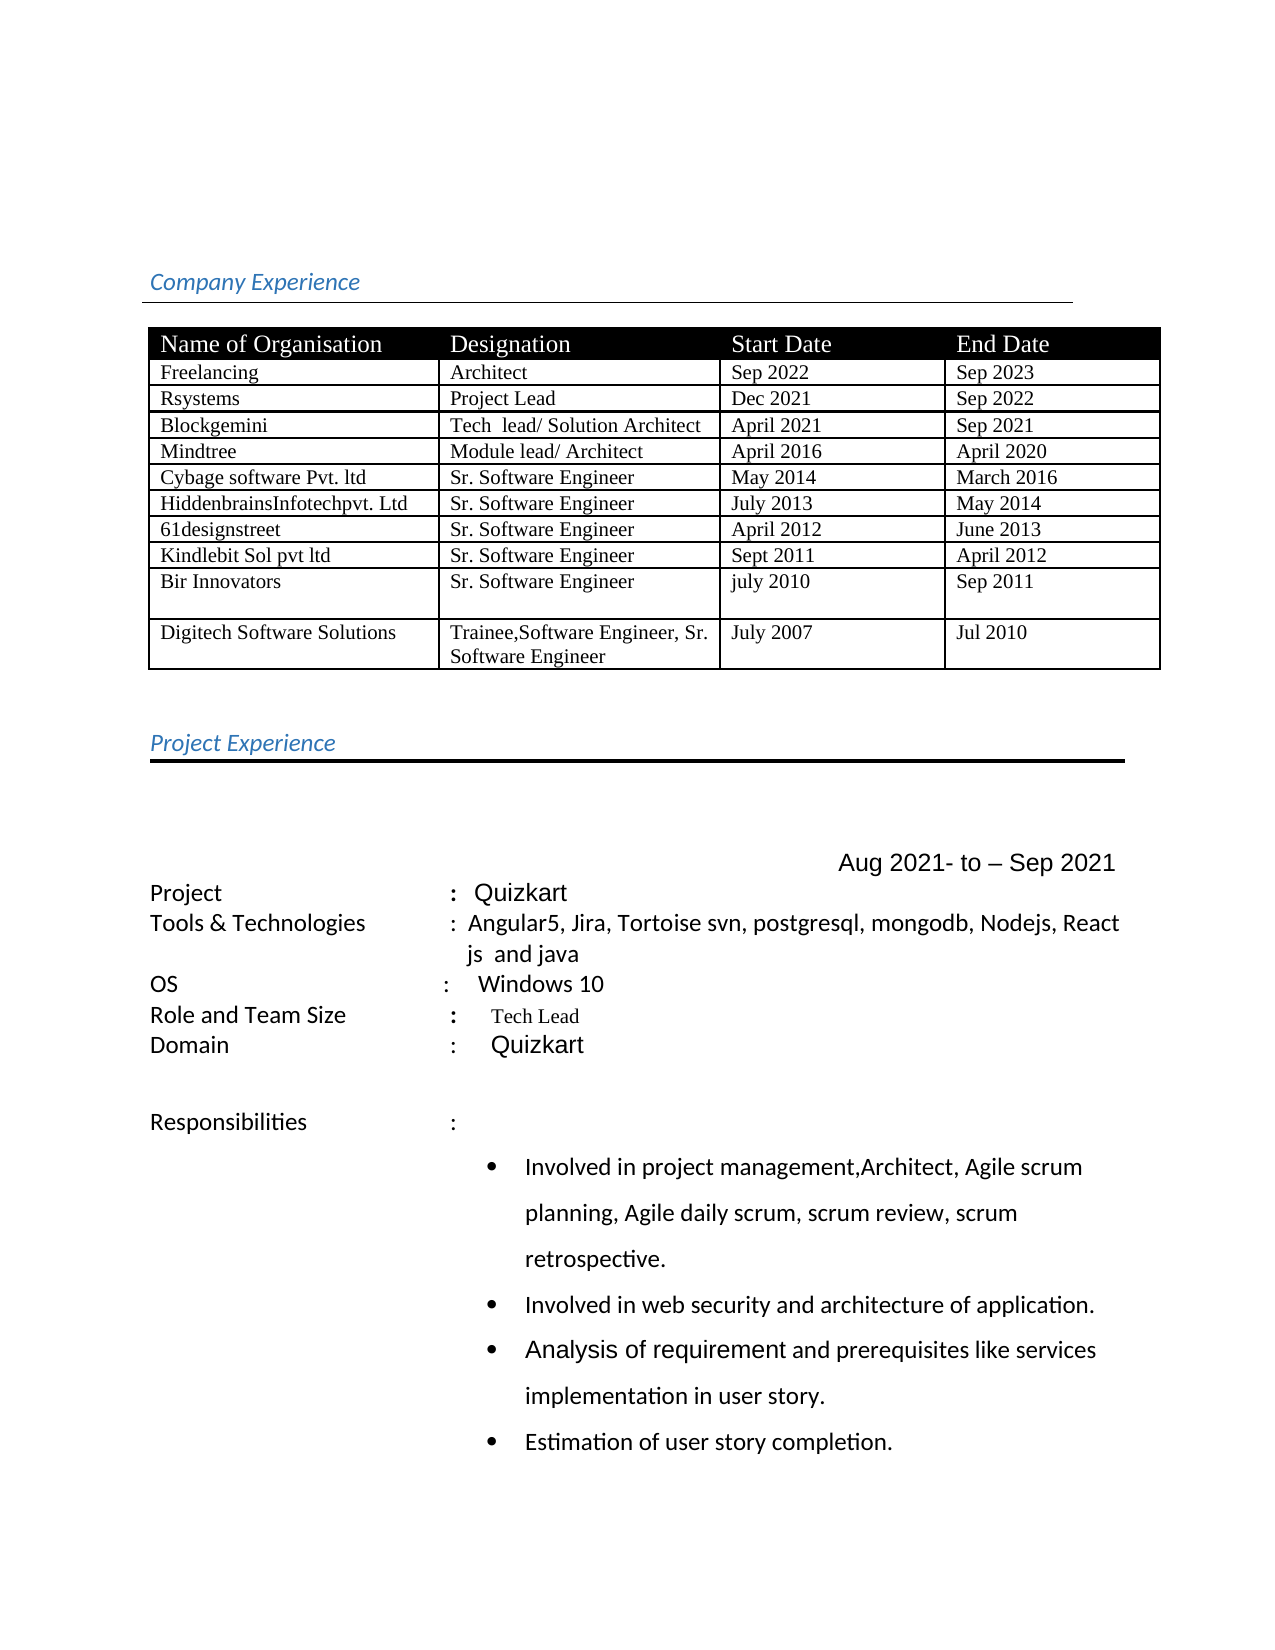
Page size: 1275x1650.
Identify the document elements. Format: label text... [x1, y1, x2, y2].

table_cell Sep 2023 [946, 360, 1159, 384]
subtitle Project Experience [150, 727, 1125, 759]
text OS : Windows 10 [150, 968, 1125, 999]
table_header Designation [440, 329, 719, 358]
table_cell Blockgemini [150, 413, 438, 437]
table_cell Sep 2022 [946, 386, 1159, 410]
list Involved in project management,Architect, Agile scrum planning, Agile daily scrum, scrum review, scrum retrospective. [487, 1152, 1125, 1273]
text Project : Quizkart [150, 877, 1125, 907]
table_cell April 2021 [721, 413, 944, 437]
table_cell Sr. Software Engineer [440, 543, 719, 567]
text Aug 2021- to – Sep 2021 [150, 848, 1125, 877]
table_cell Sep 2011 [946, 569, 1159, 617]
table_cell May 2014 [721, 465, 944, 489]
table_cell Mindtree [150, 439, 438, 463]
list Estimation of user story completion. [487, 1426, 1125, 1456]
list Involved in web security and architecture of application. [487, 1289, 1125, 1319]
table_header Start Date [721, 329, 944, 358]
table_cell April 2016 [721, 439, 944, 463]
table_cell April 2020 [946, 439, 1159, 463]
subtitle Company Experience [150, 266, 1125, 297]
table_header End Date [946, 329, 1159, 358]
table_cell April 2012 [946, 543, 1159, 567]
table_cell July 2007 [721, 620, 944, 668]
text Tools & Technologies : Angular5, Jira, Tortoise svn, postgresql, mongodb, Nodejs, React [150, 907, 1125, 938]
table_cell July 2013 [721, 491, 944, 515]
table_cell Cybage software Pvt. ltd [150, 465, 438, 489]
table_cell Sr. Software Engineer [440, 465, 719, 489]
table_cell Freelancing [150, 360, 438, 384]
table_cell May 2014 [946, 491, 1159, 515]
table_cell Tech lead/ Solution Architect [440, 413, 719, 437]
table_cell June 2013 [946, 517, 1159, 541]
list Analysis of requirement and prerequisites like services implementation in user story. [487, 1334, 1125, 1411]
table_cell HiddenbrainsInfotechpvt. Ltd [150, 491, 438, 515]
text Responsibilities : [150, 1106, 1125, 1136]
table_cell Kindlebit Sol pvt ltd [150, 543, 438, 567]
table_cell Module lead/ Architect [440, 439, 719, 463]
table_cell Dec 2021 [721, 386, 944, 410]
table_cell March 2016 [946, 465, 1159, 489]
table_cell Trainee,Software Engineer, Sr. Software Engineer [440, 620, 719, 668]
table_cell Sept 2011 [721, 543, 944, 567]
text Role and Team Size : Tech Lead [150, 999, 1125, 1029]
table_cell Sr. Software Engineer [440, 517, 719, 541]
table_cell Architect [440, 360, 719, 384]
table_cell April 2012 [721, 517, 944, 541]
table_cell Sep 2021 [946, 413, 1159, 437]
table_cell Sep 2022 [721, 360, 944, 384]
text js and java [150, 938, 1125, 968]
text Domain : Quizkart [150, 1029, 1125, 1060]
table_header Name of Organisation [150, 329, 438, 358]
table_cell Digitech Software Solutions [150, 620, 438, 668]
table_cell july 2010 [721, 569, 944, 617]
table_cell Jul 2010 [946, 620, 1159, 668]
table_cell 61designstreet [150, 517, 438, 541]
table_cell Project Lead [440, 386, 719, 410]
table_cell Sr. Software Engineer [440, 491, 719, 515]
table_cell Rsystems [150, 386, 438, 410]
table_cell Bir Innovators [150, 569, 438, 617]
table_cell Sr. Software Engineer [440, 569, 719, 617]
